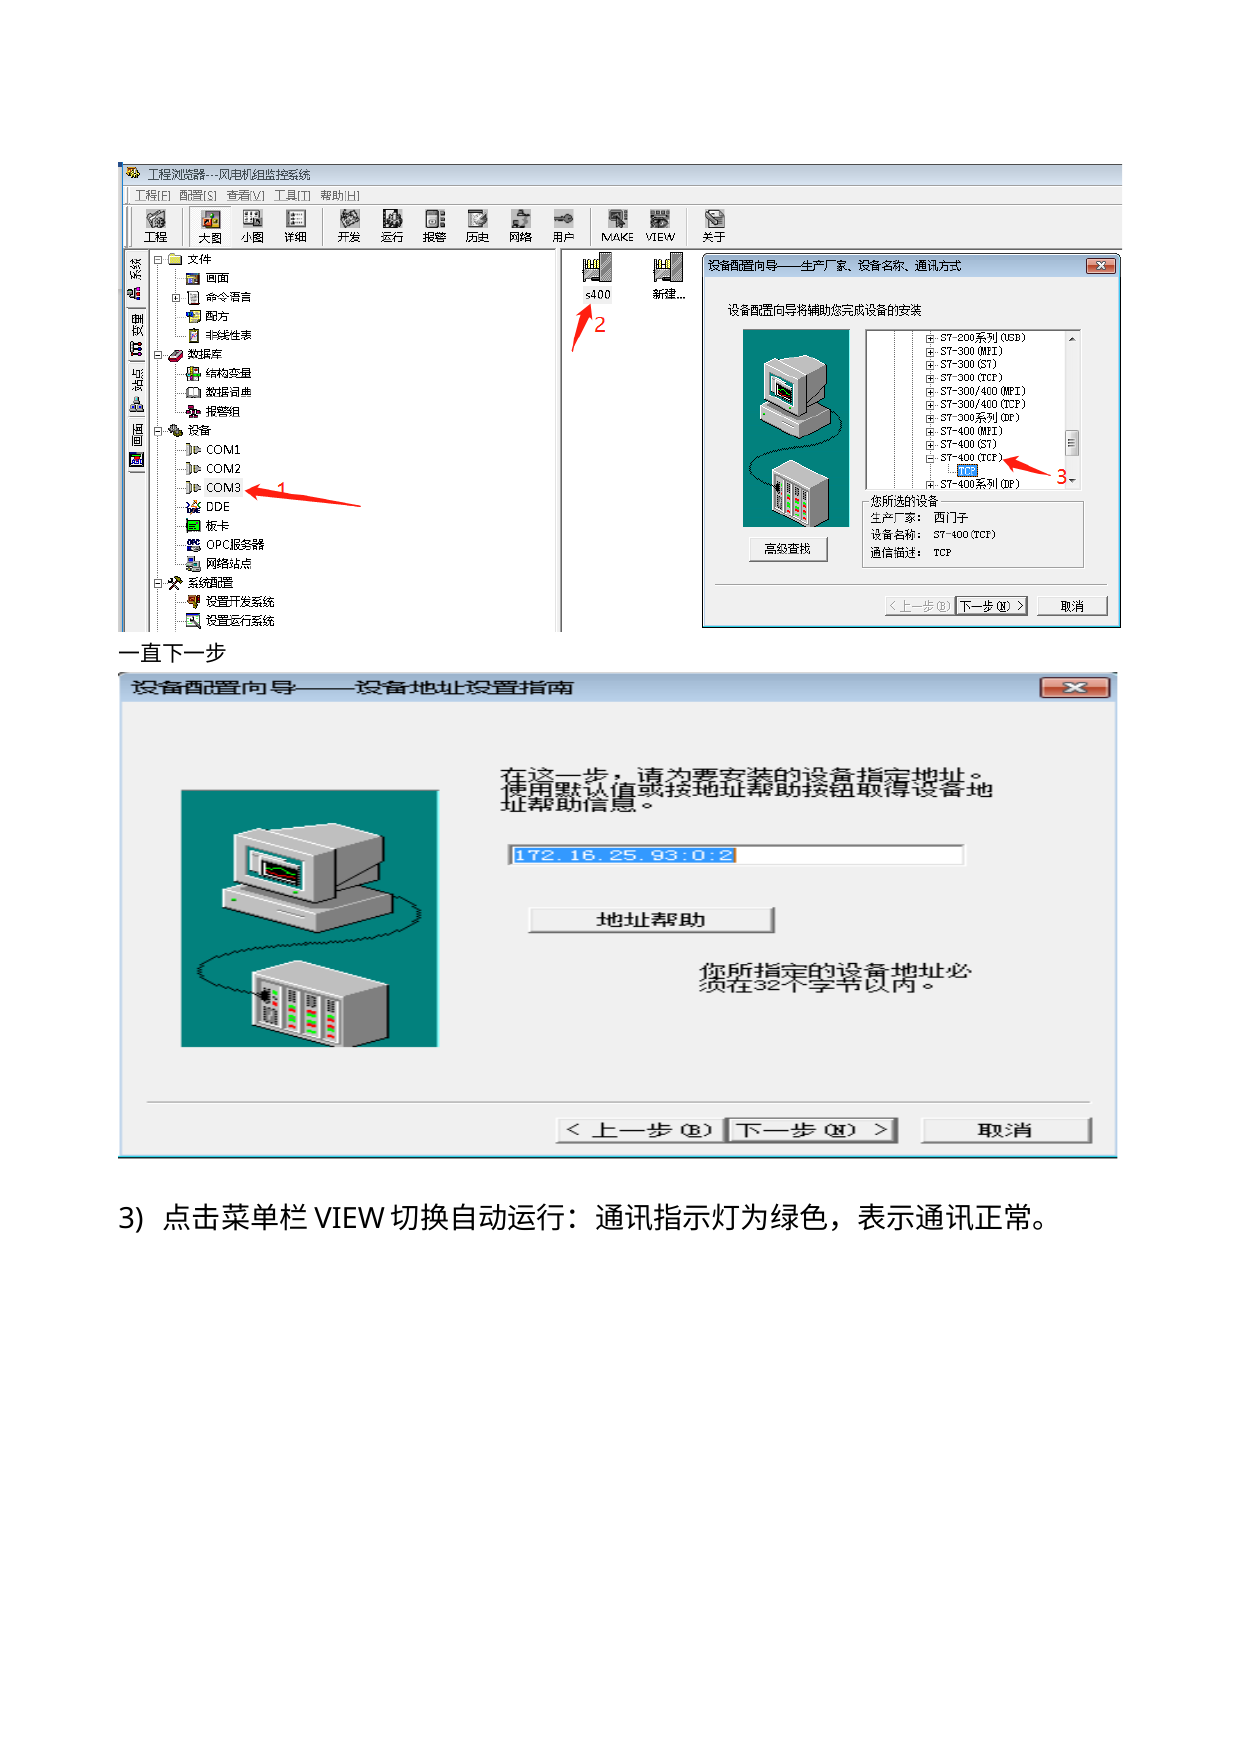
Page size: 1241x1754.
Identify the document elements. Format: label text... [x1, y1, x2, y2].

list 点击菜单栏VIEW切换自动运行：通讯指示灯为绿色，表示通讯正常。 [118, 1195, 1122, 1237]
picture [118, 162, 1123, 632]
picture [118, 672, 1118, 1161]
list 一直下一步 [118, 636, 1122, 667]
